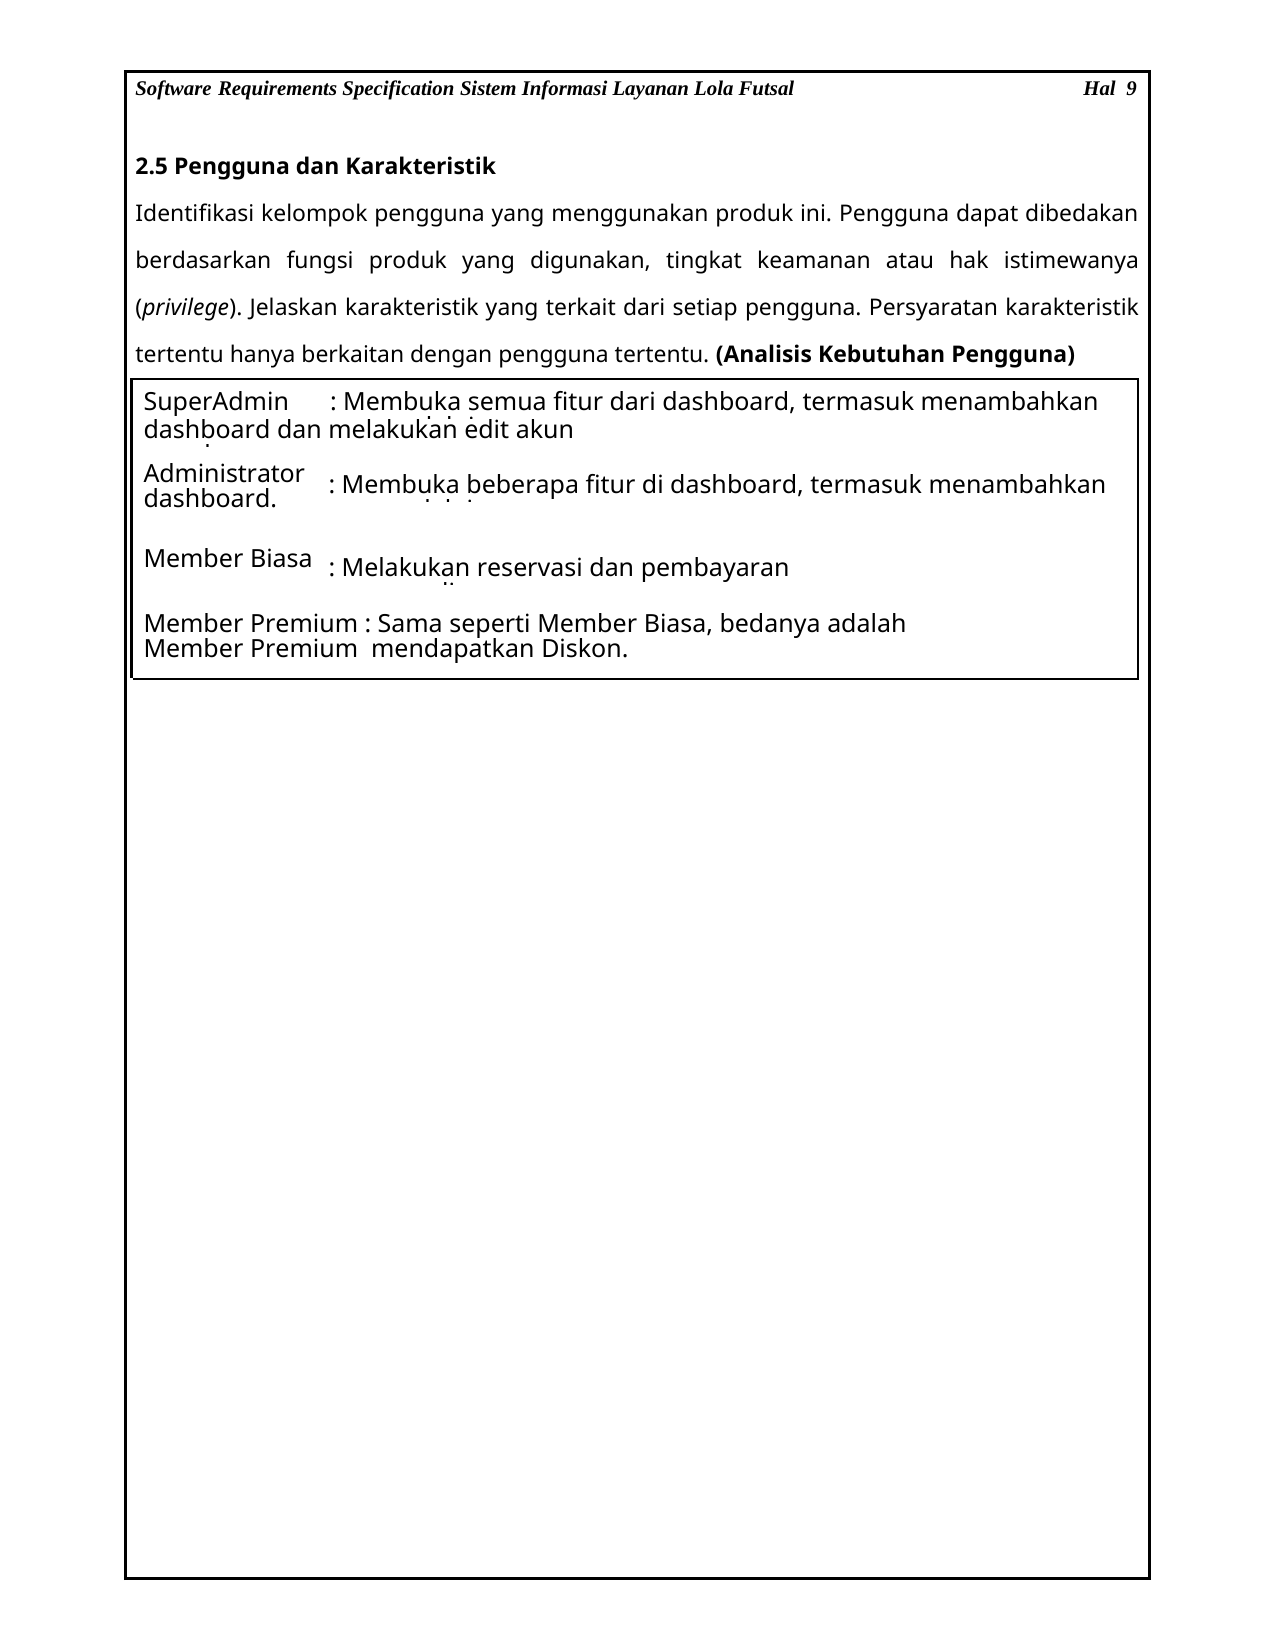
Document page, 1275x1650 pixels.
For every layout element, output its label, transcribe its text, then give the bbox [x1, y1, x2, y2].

text Identifikasi kelompok pengguna yang menggunakan produk ini. Pengguna dapat dibedakan berdasarkan fungsi produk yang digunakan, tingkat keamanan atau hak istimewanya (privilege). Jelaskan karakteristik yang terkait dari setiap pengguna. Persyaratan karakteristik tertentu hanya berkaitan dengan pengguna tertentu. (Analisis Kebutuhan Pengguna) [135, 197, 1140, 369]
subtitle 2.5 Pengguna dan Karakteristik [135, 150, 1140, 181]
